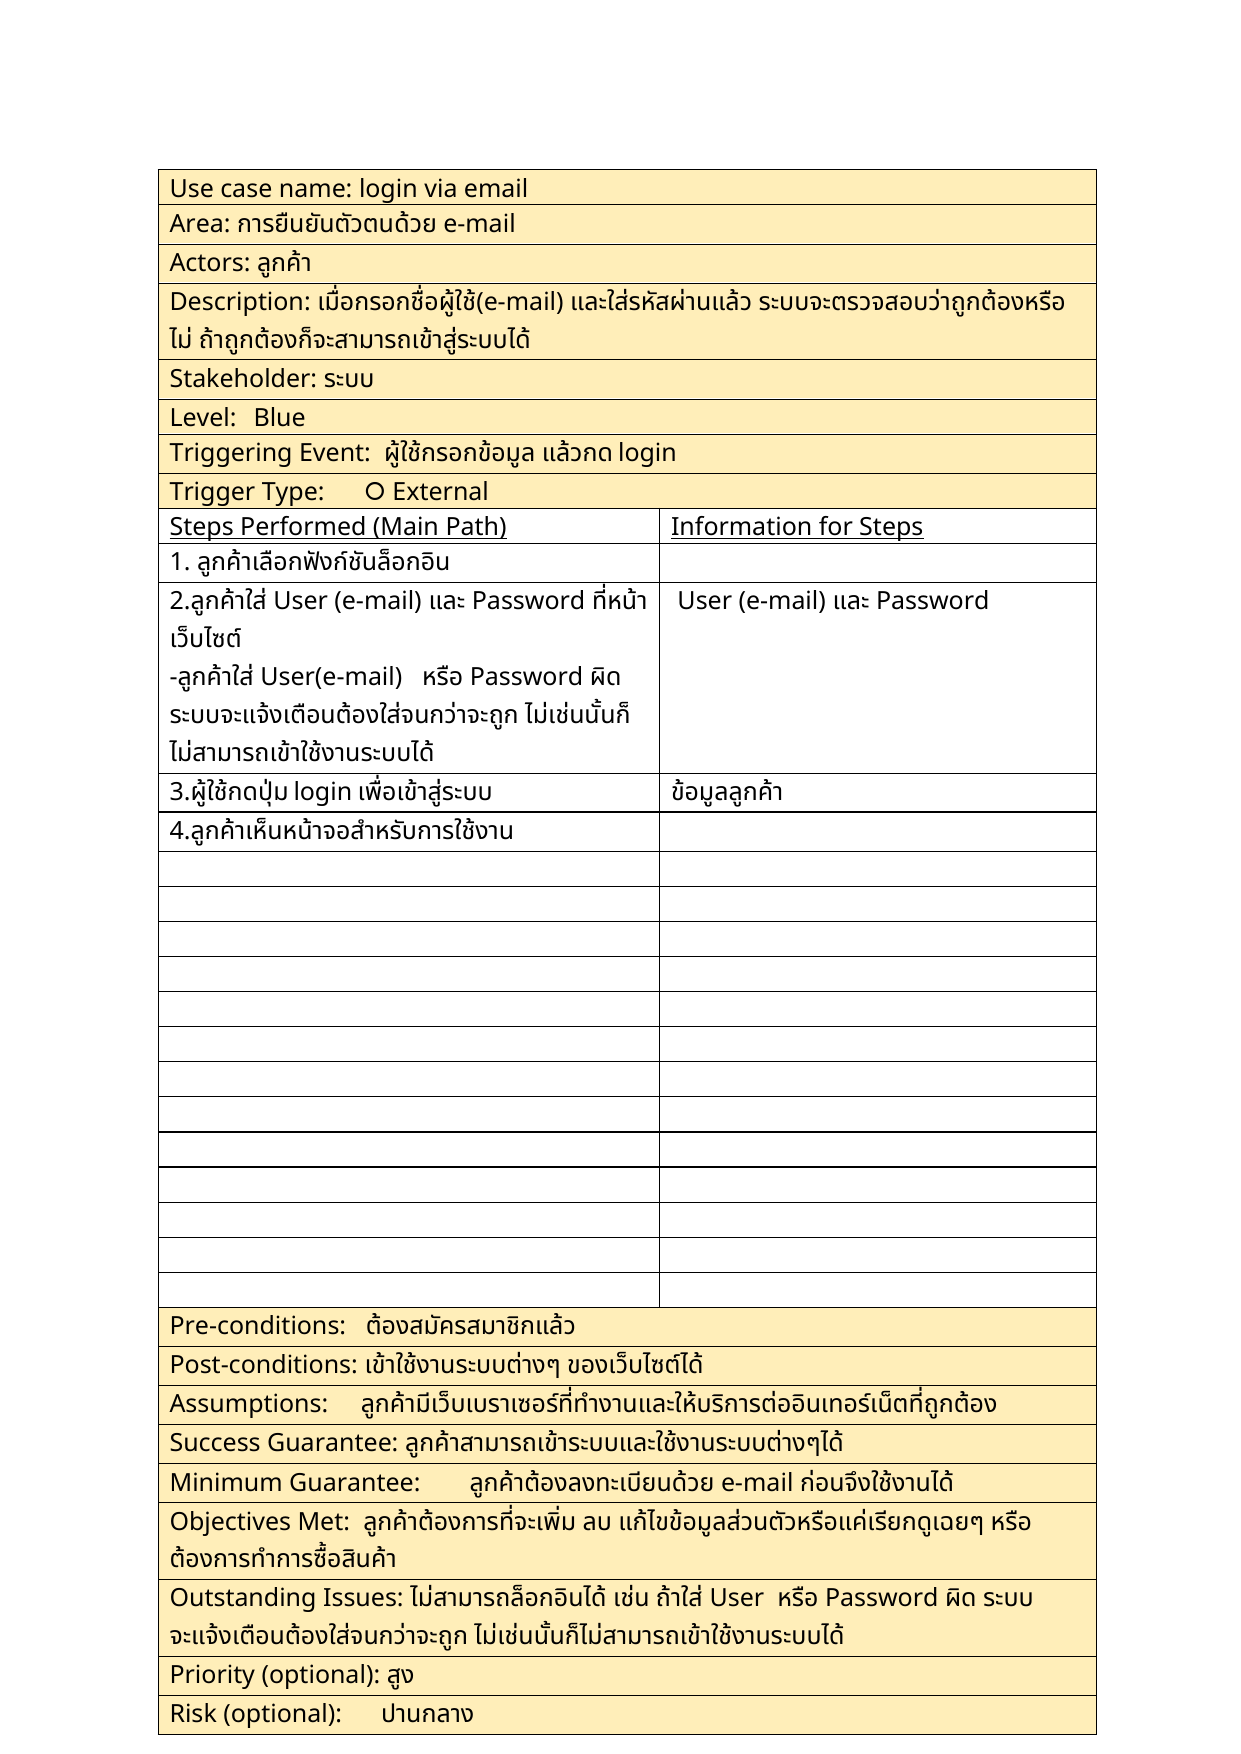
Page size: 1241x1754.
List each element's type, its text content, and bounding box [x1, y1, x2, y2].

table_cell [660, 922, 1096, 956]
table_cell 1. ลูกค้าเลือกฟังก์ชันล็อกอิน [159, 544, 659, 582]
table_cell [159, 957, 659, 991]
table_cell Trigger Type: External [159, 474, 1096, 508]
table_cell Minimum Guarantee: ลูกค้าต้องลงทะเบียนด้วย e-mail ก่อนจึงใช้งานได้ [159, 1464, 1096, 1502]
table_cell [660, 544, 1096, 582]
table_cell [159, 922, 659, 956]
table_cell [159, 1168, 659, 1202]
table_header Use case name: login via email [159, 170, 1096, 204]
table_cell [159, 1238, 659, 1272]
table_cell [159, 992, 659, 1026]
table_cell [660, 1027, 1096, 1061]
table_cell Stakeholder: ระบบ [159, 360, 1096, 398]
table_cell [660, 852, 1096, 886]
table_cell [660, 992, 1096, 1026]
table_cell 4.ลูกค้าเห็นหน้าจอสำหรับการใช้งาน [159, 813, 659, 851]
table_cell [159, 1203, 659, 1237]
table_cell [660, 1238, 1096, 1272]
table_cell Steps Performed (Main Path) [159, 509, 659, 543]
table_cell Description: เมื่อกรอกชื่อผู้ใช้(e-mail) และใส่รหัสผ่านแล้ว ระบบจะตรวจสอบว่าถูกต้องหรือไม่ ถ้าถูกต้องก็จะสามารถเข้าสู่ระบบได้ [159, 284, 1096, 359]
table_cell ข้อมูลลูกค้า [660, 774, 1096, 811]
table_cell [660, 1203, 1096, 1237]
table_cell [159, 852, 659, 886]
table_cell Triggering Event: ผู้ใช้กรอกข้อมูล แล้วกดlogin [159, 435, 1096, 473]
table_cell 3.ผู้ใช้กดปุ่มloginเพื่อเข้าสู่ระบบ [159, 774, 659, 811]
table_cell Assumptions: ลูกค้ามีเว็บเบราเซอร์ที่ทำงานและให้บริการต่ออินเทอร์เน็ตที่ถูกต้อง [159, 1386, 1096, 1424]
table_cell Information for Steps [660, 509, 1096, 543]
table_cell [660, 813, 1096, 851]
table_cell Risk (optional): ปานกลาง [159, 1696, 1096, 1734]
table_cell [159, 1027, 659, 1061]
table_cell [660, 1133, 1096, 1166]
table_cell [159, 1133, 659, 1166]
table_cell Success Guarantee: ลูกค้าสามารถเข้าระบบและใช้งานระบบต่างๆได้ [159, 1425, 1096, 1463]
table_cell Priority (optional): สูง [159, 1657, 1096, 1695]
table_cell [159, 1097, 659, 1131]
table_cell Outstanding Issues: ไม่สามารถล็อกอินได้ เช่น ถ้าใส่ User หรือ Password ผิด ระบบจะแจ้งเตือนต้องใส่จนกว่าจะถูก ไม่เช่นนั้นก็ไม่สามารถเข้าใช้งานระบบได้ [159, 1580, 1096, 1656]
table_cell 2.ลูกค้าใส่ User (e-mail) และ Password ที่หน้าเว็บไซต์ -ลูกค้าใส่ User(e-mail) หรือ Password ผิด ระบบจะแจ้งเตือนต้องใส่จนกว่าจะถูก ไม่เช่นนั้นก็ไม่สามารถเข้าใช้งานระบบได้ [159, 583, 659, 772]
table_cell [660, 957, 1096, 991]
table_cell [660, 1168, 1096, 1202]
table_cell [159, 1273, 659, 1307]
table_cell [159, 887, 659, 921]
table_cell Pre-conditions: ต้องสมัครสมาชิกแล้ว [159, 1308, 1096, 1346]
table_cell User (e-mail) และ Password [660, 583, 1096, 772]
table_cell Objectives Met: ลูกค้าต้องการที่จะเพิ่ม ลบ แก้ไขข้อมูลส่วนตัวหรือแค่เรียกดูเฉยๆ หรือต้องการทำการซื้อสินค้า [159, 1503, 1096, 1579]
table_cell [660, 887, 1096, 921]
table_cell [660, 1062, 1096, 1096]
table_cell [660, 1097, 1096, 1131]
table_cell Post-conditions: เข้าใช้งานระบบต่างๆ ของเว็บไซต์ได้ [159, 1347, 1096, 1385]
table_cell Level: Blue [159, 400, 1096, 433]
table_cell [159, 1062, 659, 1096]
table_cell Actors: ลูกค้า [159, 245, 1096, 282]
table_cell [660, 1273, 1096, 1307]
table_cell Area: การยืนยันตัวตนด้วย e-mail [159, 205, 1096, 243]
